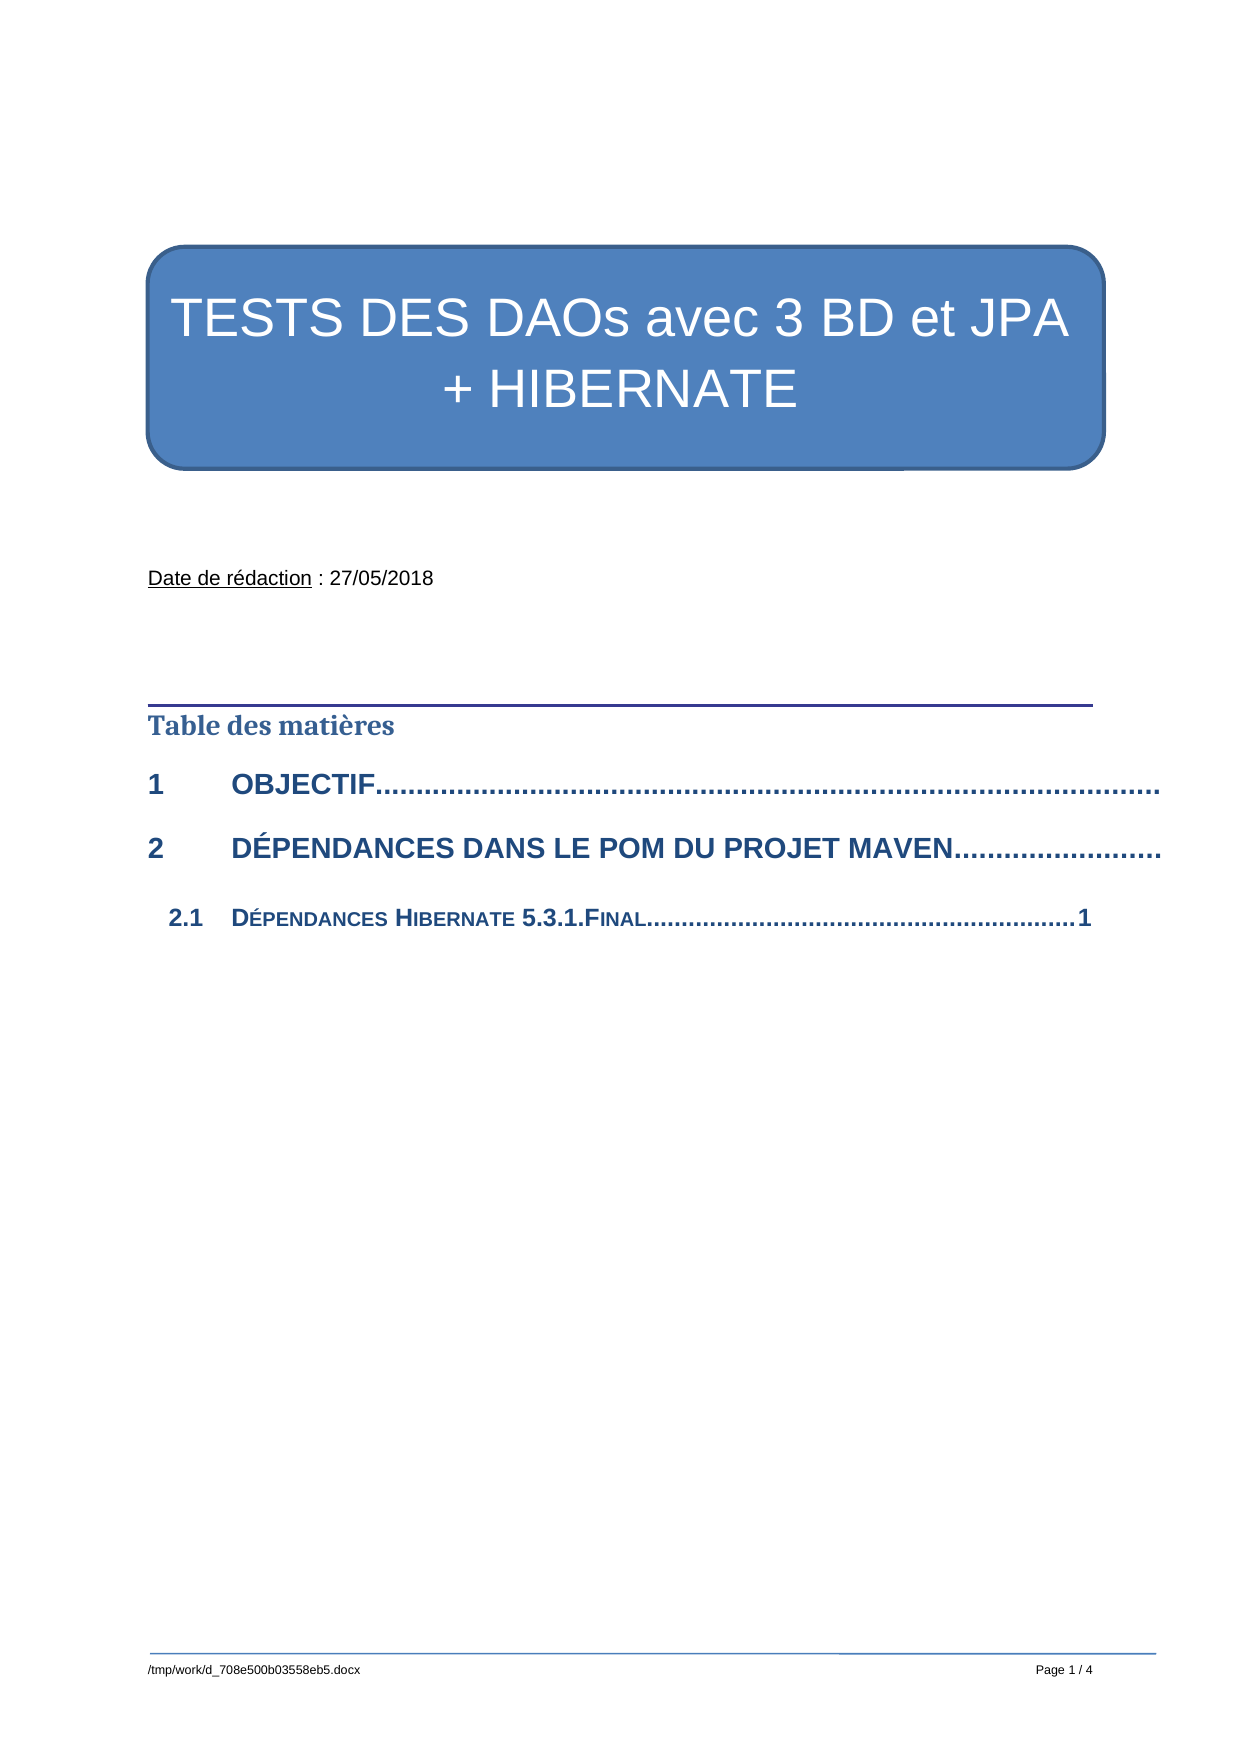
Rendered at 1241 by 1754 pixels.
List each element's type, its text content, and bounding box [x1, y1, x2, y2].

text Date de rédaction : 27/05/2018 [148, 566, 1093, 590]
text TESTS DES DAOs avec 3 BD et JPA + HIBERNATE [148, 285, 1093, 419]
